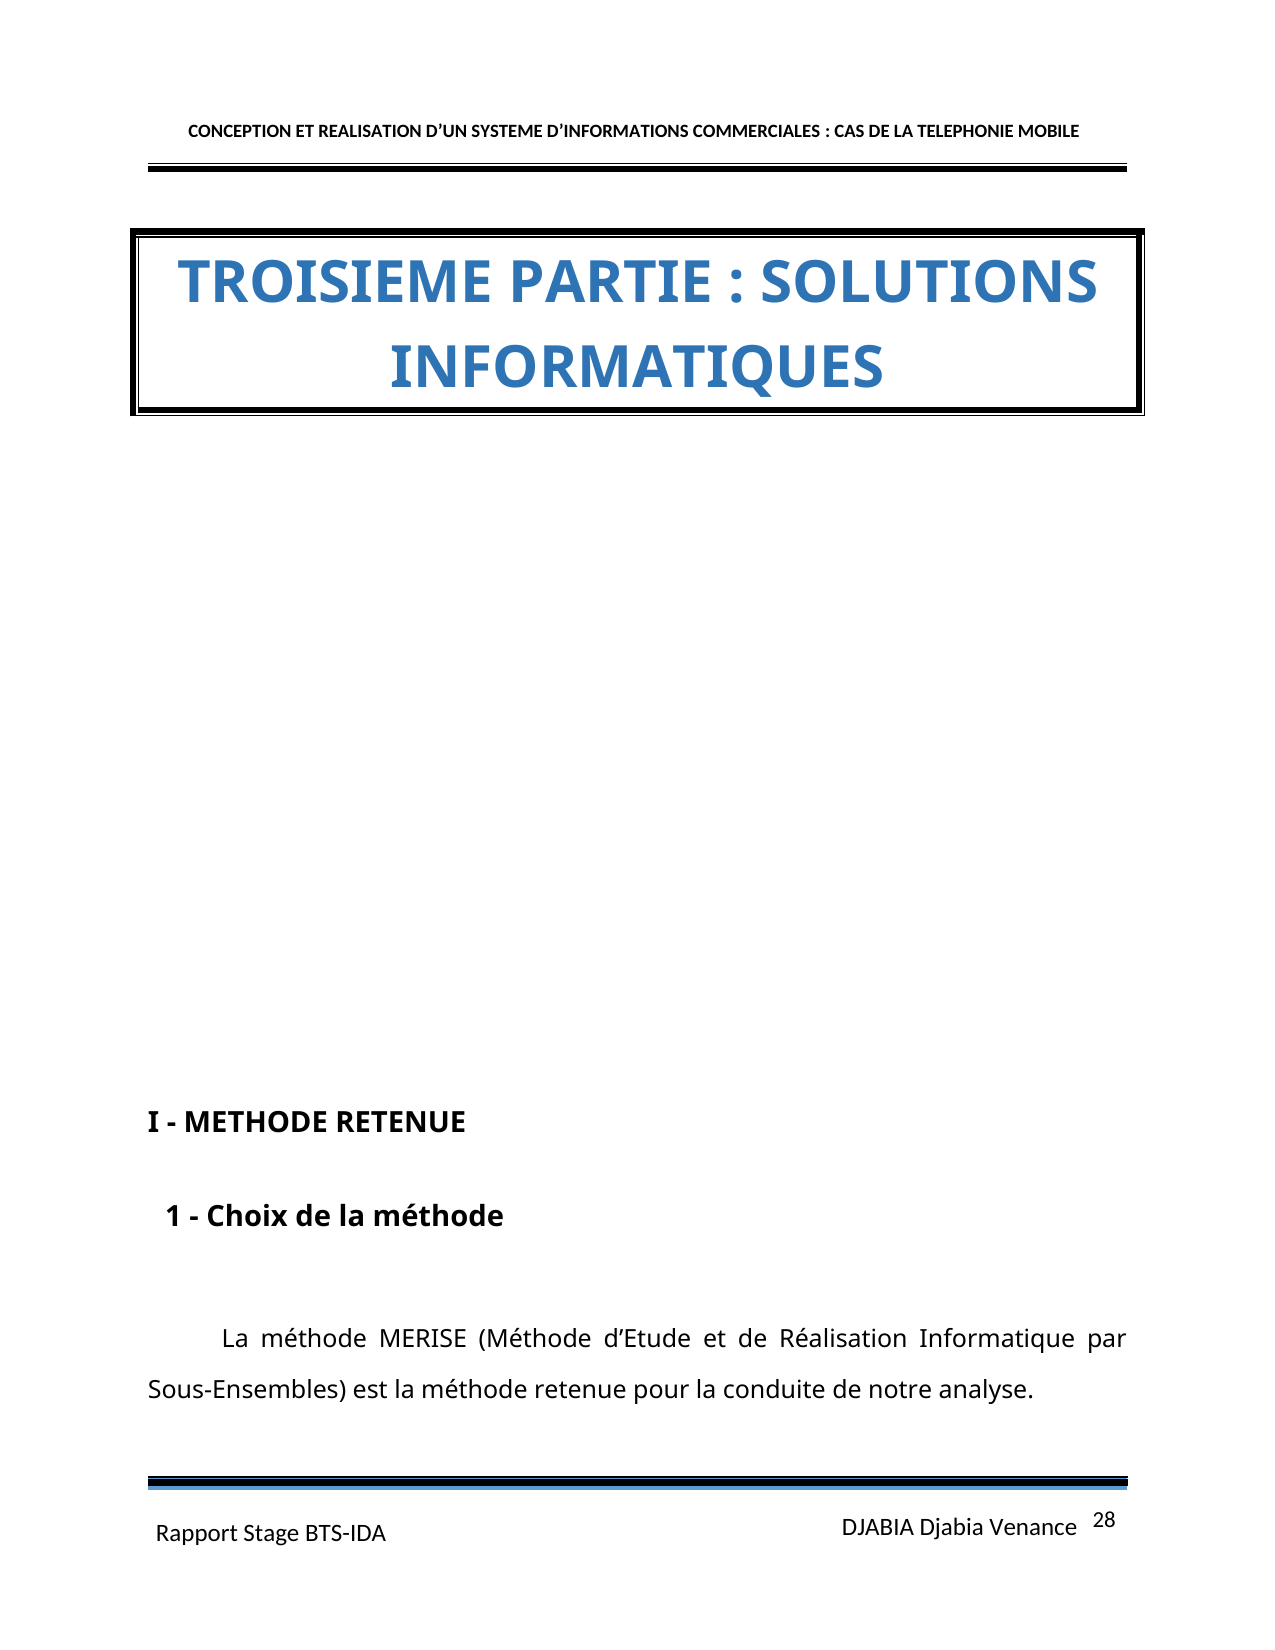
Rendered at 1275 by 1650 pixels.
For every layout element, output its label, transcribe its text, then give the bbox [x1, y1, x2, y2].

list La méthode MERISE (Méthode d’Etude et de Réalisation Informatique par Sous-Ensembles) est la méthode retenue pour la conduite de notre analyse. [148, 1321, 1127, 1406]
subtitle TROISIEME PARTIE : SOLUTIONS INFORMATIQUES [139, 238, 1136, 407]
subtitle I - METHODE RETENUE [148, 1102, 1127, 1141]
subtitle 1 - Choix de la méthode [148, 1195, 1127, 1234]
